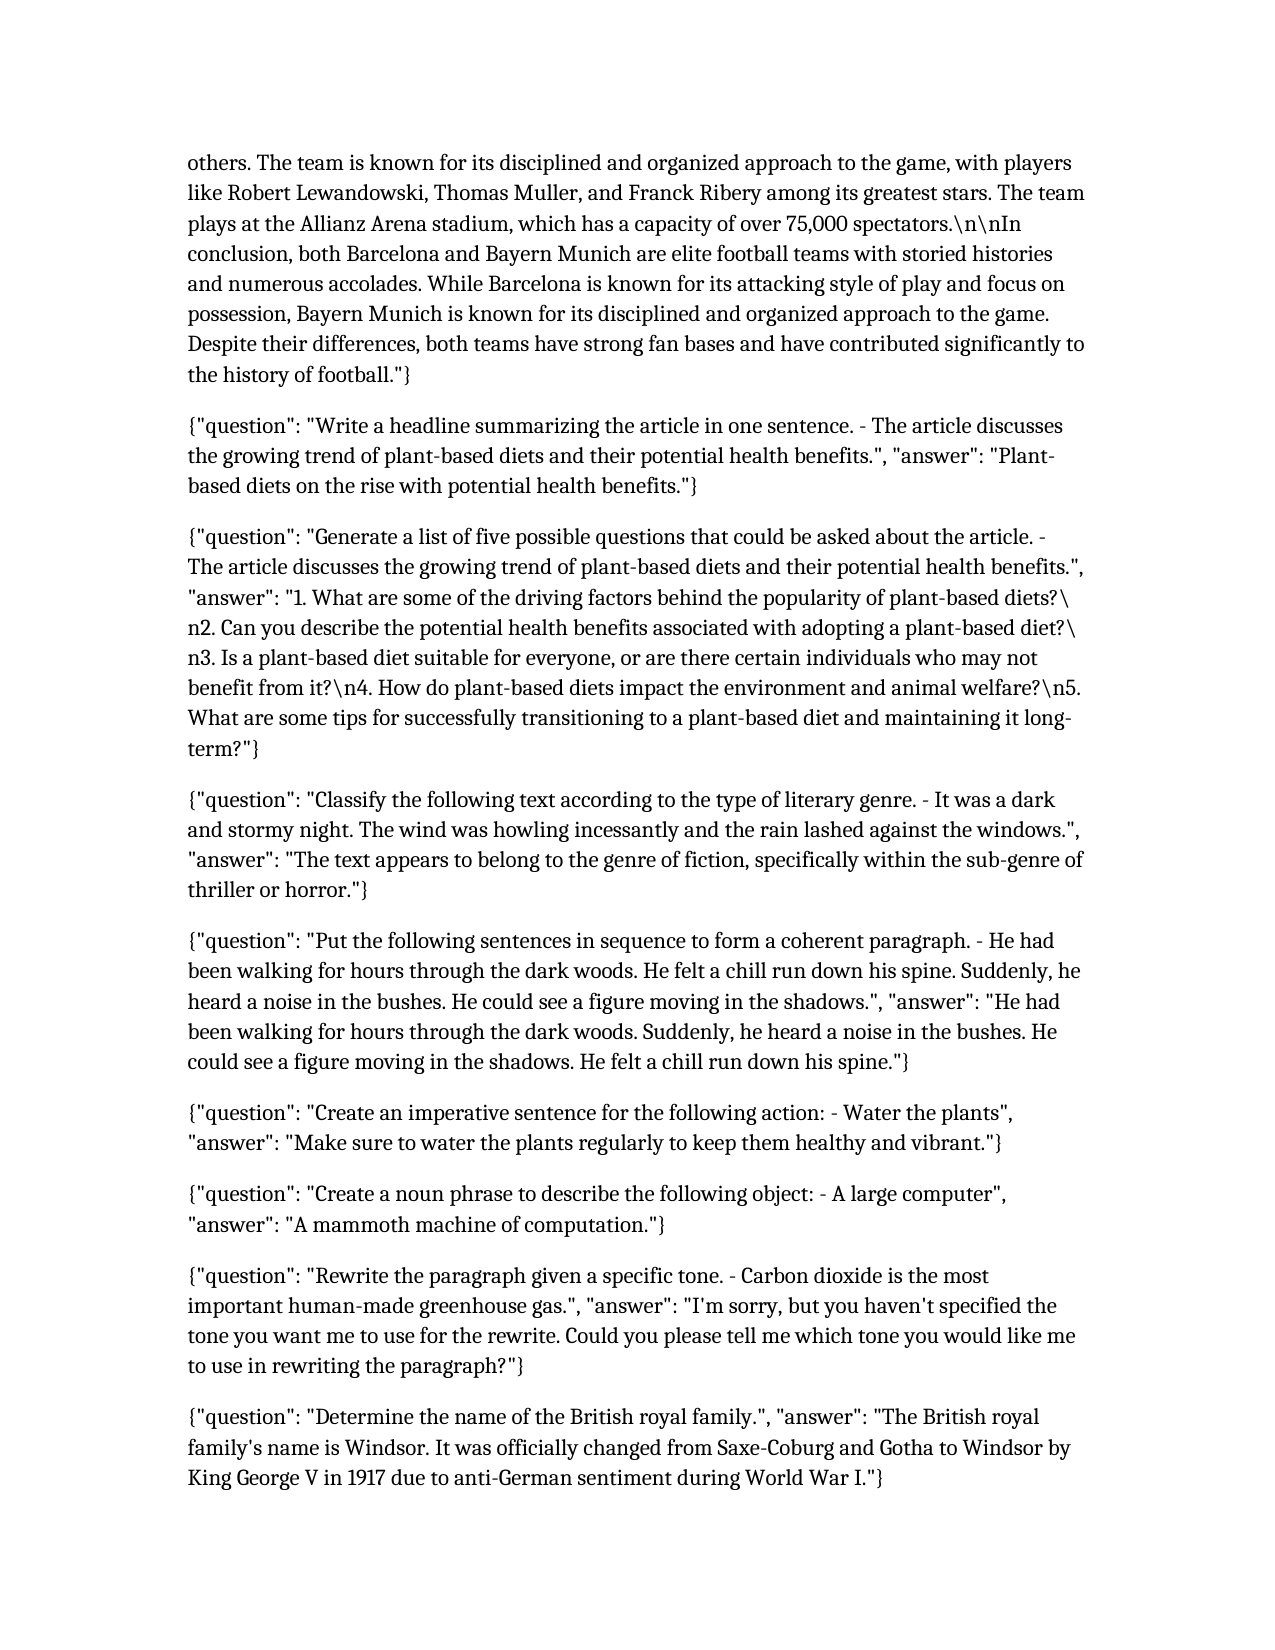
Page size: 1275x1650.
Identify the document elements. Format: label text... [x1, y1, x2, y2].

text {"question": "Rewrite the paragraph given a specific tone. - Carbon dioxide is the most important human-made greenhouse gas.", "answer": "I'm sorry, but you haven't specified the tone you want me to use for the rewrite. Could you please tell me which tone you would like me to use in rewriting the paragraph?"} [187, 1262, 1087, 1379]
text {"question": "Write a headline summarizing the article in one sentence. - The article discusses the growing trend of plant-based diets and their potential health benefits.", "answer": "Plant-based diets on the rise with potential health benefits."} [187, 412, 1087, 499]
text {"question": "Generate a list of five possible questions that could be asked about the article. - The article discusses the growing trend of plant-based diets and their potential health benefits.", "answer": "1. What are some of the driving factors behind the popularity of plant-based diets?\n2. Can you describe the potential health benefits associated with adopting a plant-based diet?\n3. Is a plant-based diet suitable for everyone, or are there certain individuals who may not benefit from it?\n4. How do plant-based diets impact the environment and animal welfare?\n5. What are some tips for successfully transitioning to a plant-based diet and maintaining it long-term?"} [187, 524, 1087, 762]
text {"question": "Create an imperative sentence for the following action: - Water the plants", "answer": "Make sure to water the plants regularly to keep them healthy and vibrant."} [187, 1100, 1087, 1157]
text {"question": "Create a noun phrase to describe the following object: - A large computer", "answer": "A mammoth machine of computation."} [187, 1181, 1087, 1238]
text {"question": "Determine the name of the British royal family.", "answer": "The British royal family's name is Windsor. It was officially changed from Saxe-Coburg and Gotha to Windsor by King George V in 1917 due to anti-German sentiment during World War I."} [187, 1404, 1087, 1491]
text {"question": "Classify the following text according to the type of literary genre. - It was a dark and stormy night. The wind was howling incessantly and the rain lashed against the windows.", "answer": "The text appears to belong to the genre of fiction, specifically within the sub-genre of thriller or horror."} [187, 786, 1087, 903]
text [187, 150, 1087, 388]
text {"question": "Put the following sentences in sequence to form a coherent paragraph. - He had been walking for hours through the dark woods. He felt a chill run down his spine. Suddenly, he heard a noise in the bushes. He could see a figure moving in the shadows.", "answer": "He had been walking for hours through the dark woods. Suddenly, he heard a noise in the bushes. He could see a figure moving in the shadows. He felt a chill run down his spine."} [187, 928, 1087, 1075]
